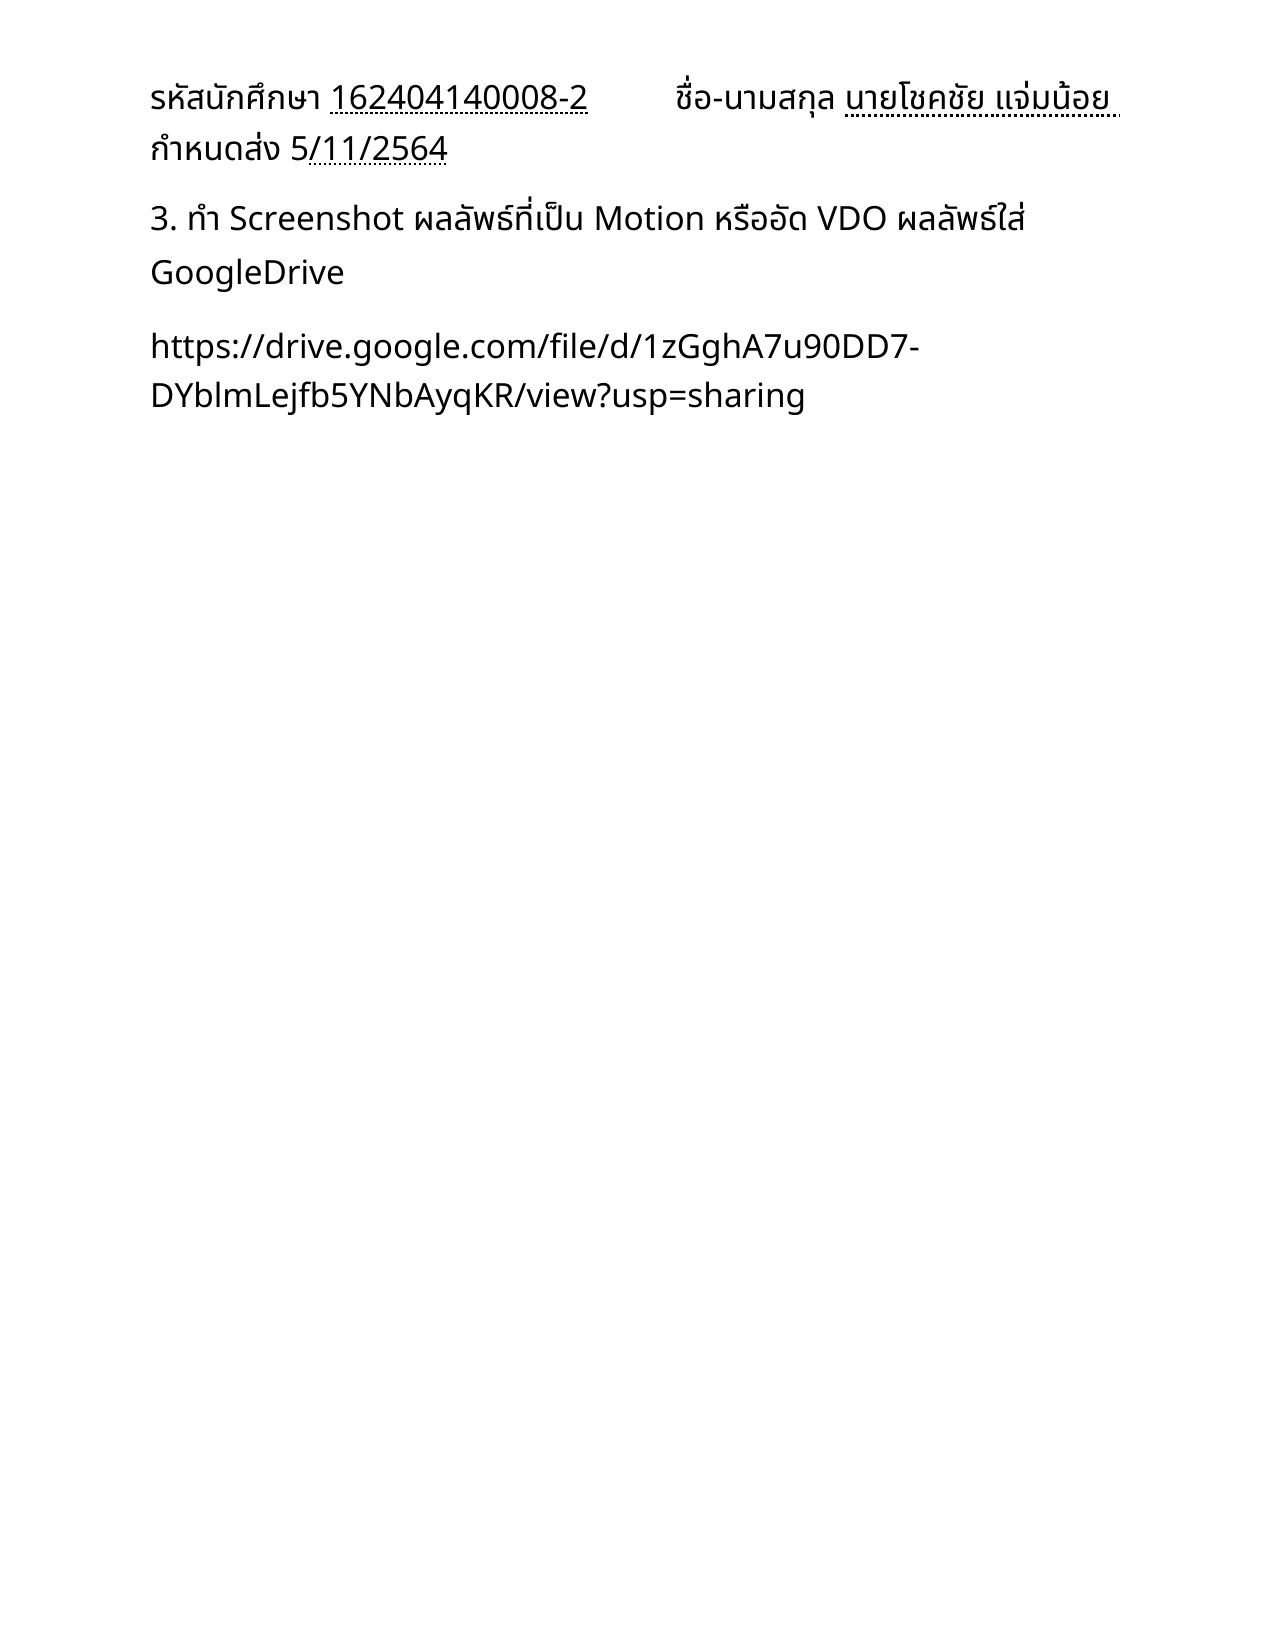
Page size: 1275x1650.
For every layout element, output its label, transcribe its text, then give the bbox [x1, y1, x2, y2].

text 3. ทำ Screenshot ผลลัพธ์ที่เป็น Motion หรืออัด VDO ผลลัพธ์ใส่ GoogleDrive [150, 195, 1125, 294]
text https://drive.google.com/file/d/1zGghA7u90DD7-DYblmLejfb5YNbAyqKR/view?usp=sharing [150, 323, 1125, 417]
